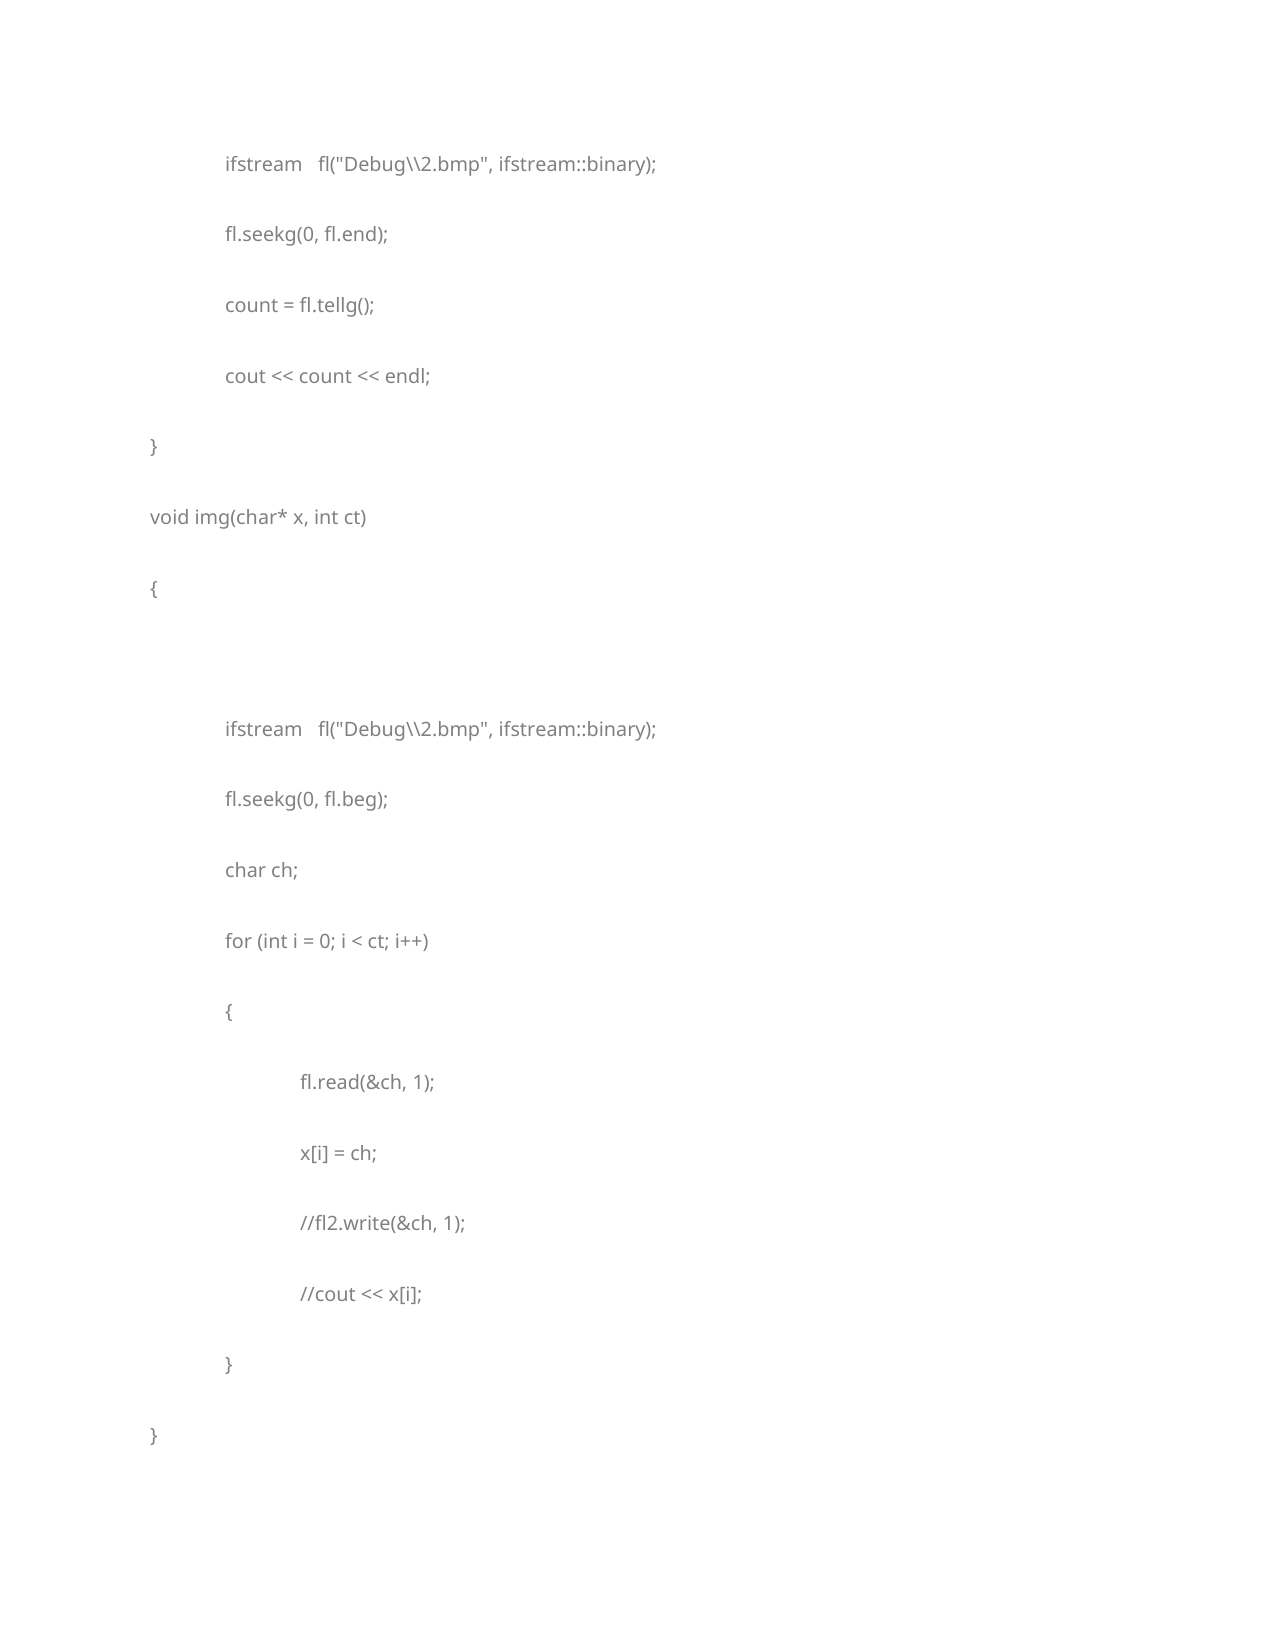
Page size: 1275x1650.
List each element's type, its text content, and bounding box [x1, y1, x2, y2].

text fl.read(&ch, 1); [150, 1068, 1125, 1095]
text //fl2.write(&ch, 1); [150, 1209, 1125, 1236]
text } [150, 432, 1125, 459]
text char ch; [150, 856, 1125, 883]
text cout << count << endl; [150, 362, 1125, 389]
text void img(char* x, int ct) [150, 503, 1125, 530]
text count = fl.tellg(); [150, 291, 1125, 318]
text } [150, 1351, 1125, 1378]
text ifstream fl("Debug\\2.bmp", ifstream::binary); [150, 150, 1125, 177]
text //cout << x[i]; [150, 1280, 1125, 1307]
text for (int i = 0; i < ct; i++) [150, 927, 1125, 954]
text { [150, 574, 1125, 601]
text fl.seekg(0, fl.end); [150, 221, 1125, 248]
text fl.seekg(0, fl.beg); [150, 786, 1125, 813]
text { [150, 997, 1125, 1024]
text ifstream fl("Debug\\2.bmp", ifstream::binary); [150, 715, 1125, 742]
text } [150, 1421, 1125, 1448]
text x[i] = ch; [150, 1139, 1125, 1166]
